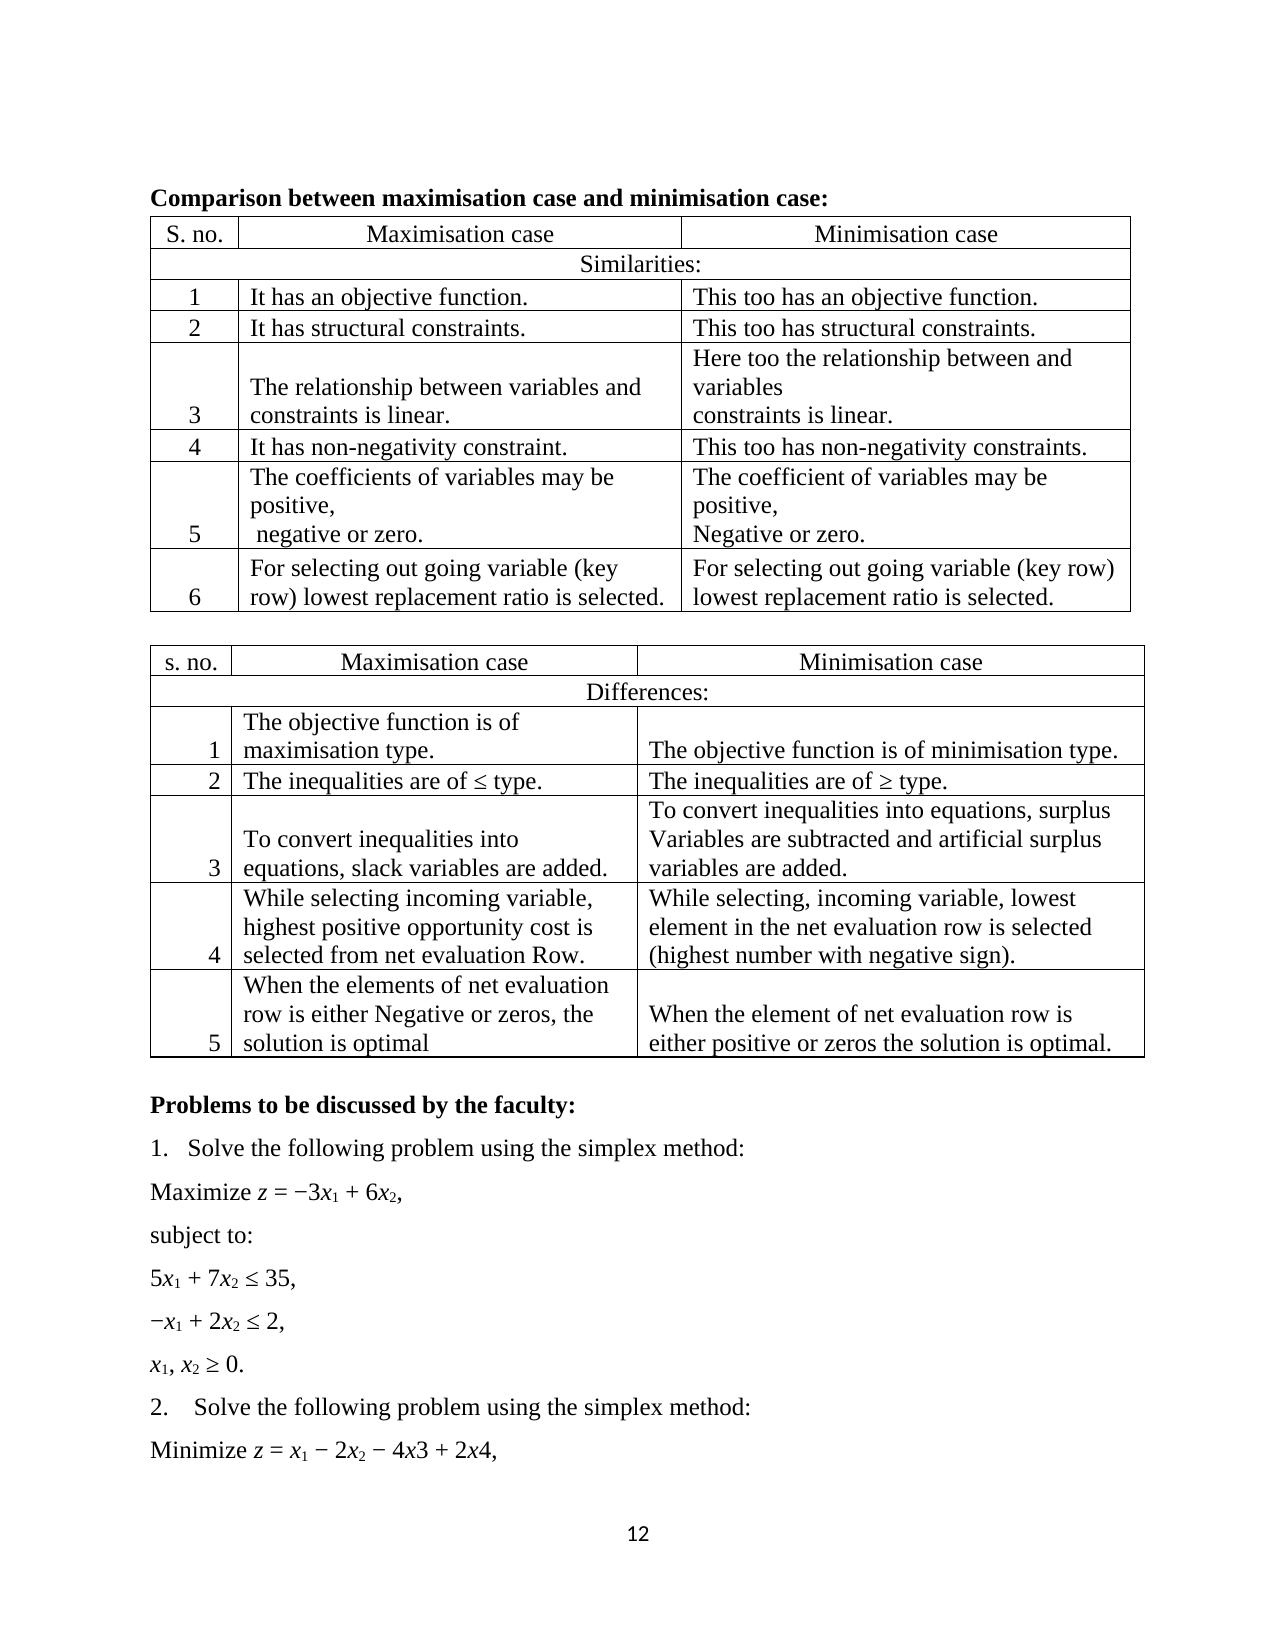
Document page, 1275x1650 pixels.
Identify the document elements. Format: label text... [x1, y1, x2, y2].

table_cell 1 [151, 280, 238, 310]
table_header S. no. [151, 217, 238, 247]
table_cell This too has an objective function. [682, 280, 1130, 310]
text x1, x2 ≥ 0. [150, 1349, 1125, 1378]
table_cell The inequalities are of ≥ type. [638, 765, 1144, 794]
table_cell This too has structural constraints. [682, 311, 1130, 342]
table_cell This too has non-negativity constraints. [682, 430, 1130, 461]
table_cell For selecting out going variable (key row) lowest replacement ratio is selected. [239, 549, 681, 611]
table_cell For selecting out going variable (key row) lowest replacement ratio is selected. [682, 549, 1130, 611]
text Problems to be discussed by the faculty: [150, 1090, 1125, 1119]
table_cell It has an objective function. [239, 280, 681, 310]
table_cell 3 [151, 796, 231, 882]
text 1. Solve the following problem using the simplex method: [150, 1133, 1125, 1162]
table_cell It has structural constraints. [239, 311, 681, 342]
table_cell While selecting, incoming variable, lowest element in the net evaluation row is selected (highest number with negative sign). [638, 883, 1144, 969]
table_cell Here too the relationship between and variables constraints is linear. [682, 343, 1130, 429]
table_cell To convert inequalities into equations, slack variables are added. [232, 796, 637, 882]
text −x1 + 2x2 ≤ 2, [150, 1306, 1125, 1335]
text Maximize z = −3x1 + 6x2, [150, 1177, 1125, 1205]
table_header Maximisation case [232, 646, 637, 675]
text Comparison between maximisation case and minimisation case: [150, 183, 1125, 212]
table_cell 4 [151, 883, 231, 969]
table_header Minimisation case [682, 217, 1130, 247]
table_cell The inequalities are of ≤ type. [232, 765, 637, 794]
table_cell To convert inequalities into equations, surplus Variables are subtracted and artificial surplus variables are added. [638, 796, 1144, 882]
table_cell It has non-negativity constraint. [239, 430, 681, 461]
table_cell When the elements of net evaluation row is either Negative or zeros, the solution is optimal [232, 970, 637, 1056]
table_cell 5 [151, 462, 238, 548]
table_cell 1 [151, 707, 231, 764]
table_cell 3 [151, 343, 238, 429]
table_cell 2 [151, 765, 231, 794]
table_cell 4 [151, 430, 238, 461]
text subject to: [150, 1220, 1125, 1248]
table_cell The objective function is of maximisation type. [232, 707, 637, 764]
table_cell While selecting incoming variable, highest positive opportunity cost is selected from net evaluation Row. [232, 883, 637, 969]
table_header s. no. [151, 646, 231, 675]
table_cell The relationship between variables and constraints is linear. [239, 343, 681, 429]
text Minimize z = x1 − 2x2 − 4x3 + 2x4, [150, 1435, 1125, 1464]
table_cell 2 [151, 311, 238, 342]
table_header Minimisation case [638, 646, 1144, 675]
table_cell 5 [151, 970, 231, 1056]
table_cell When the element of net evaluation row is either positive or zeros the solution is optimal. [638, 970, 1144, 1056]
table_cell The objective function is of minimisation type. [638, 707, 1144, 764]
table_header Maximisation case [239, 217, 681, 247]
text 2. Solve the following problem using the simplex method: [150, 1392, 1125, 1421]
table_cell 6 [151, 549, 238, 611]
table_cell The coefficient of variables may be positive, Negative or zero. [682, 462, 1130, 548]
table_cell The coefficients of variables may be positive, negative or zero. [239, 462, 681, 548]
table_cell Differences: [151, 676, 1144, 706]
text 5x1 + 7x2 ≤ 35, [150, 1263, 1125, 1292]
table_cell Similarities: [151, 249, 1130, 279]
